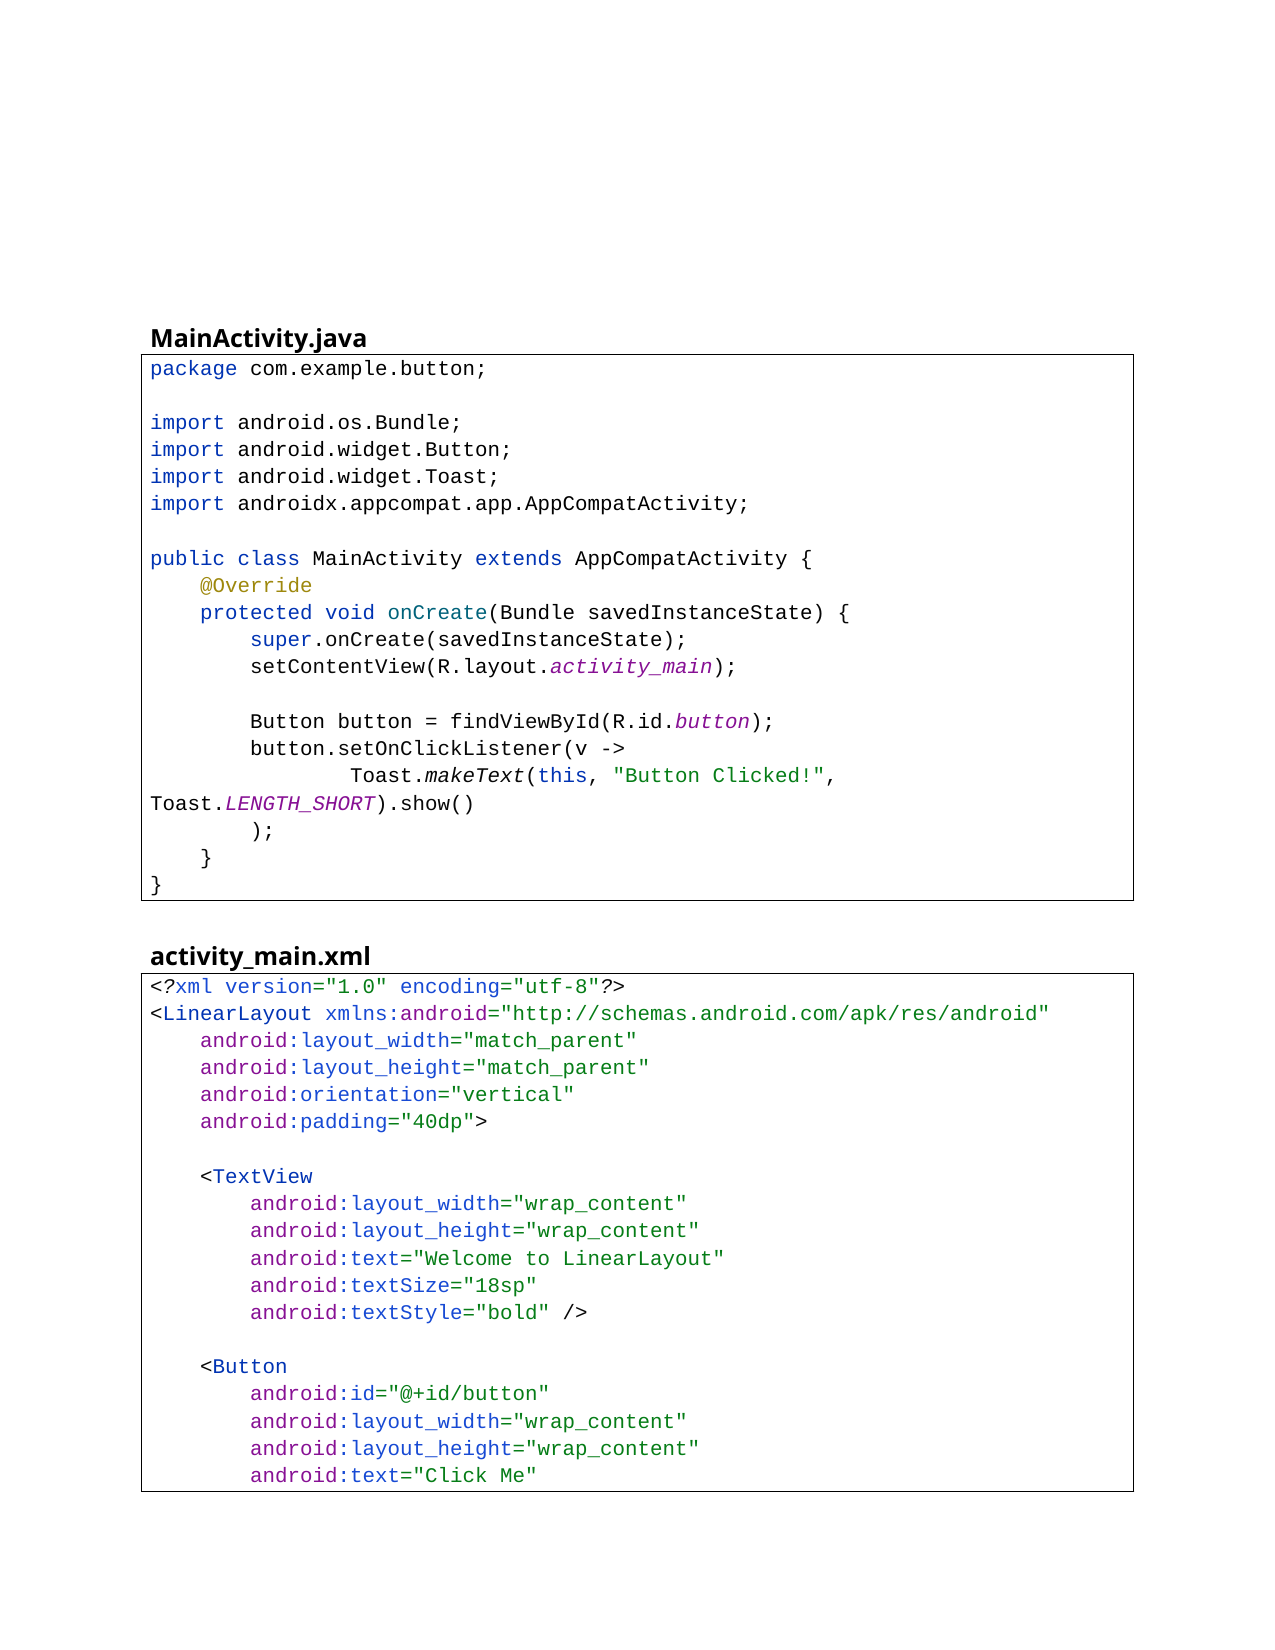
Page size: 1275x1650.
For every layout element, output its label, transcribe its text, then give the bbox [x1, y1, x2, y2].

text package com.example.button; import android.os.Bundle; import android.widget.Button; import android.widget.Toast; import androidx.appcompat.app.AppCompatActivity; public class MainActivity extends AppCompatActivity { @Override protected void onCreate(Bundle savedInstanceState) { super.onCreate(savedInstanceState); setContentView(R.layout.activity_main); Button button = findViewById(R.id.button); button.setOnClickListener(v -> Toast.makeText(this, "Button Clicked!", Toast.LENGTH_SHORT).show() ); } } [142, 355, 1133, 900]
text activity_main.xml [150, 938, 1125, 972]
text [142, 974, 1133, 1491]
text MainActivity.java [150, 320, 1125, 354]
